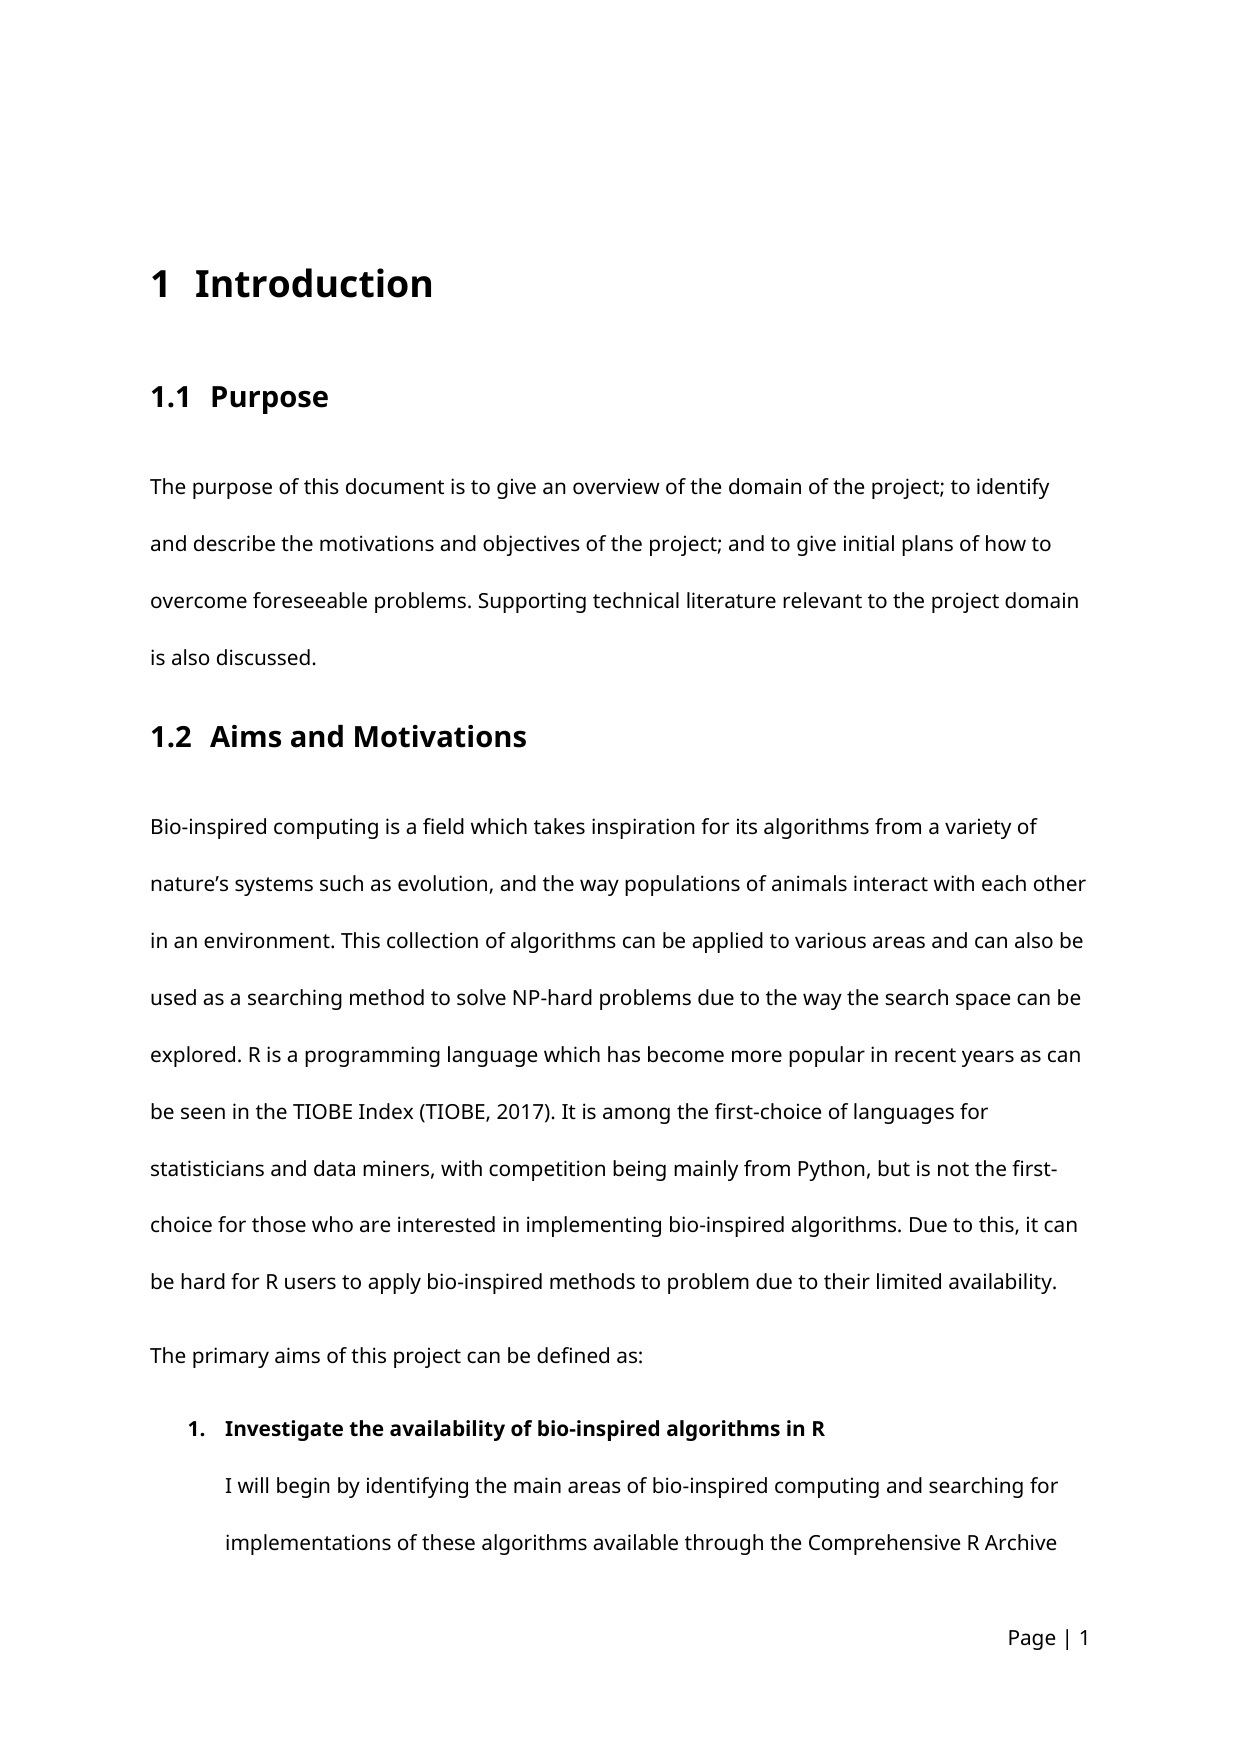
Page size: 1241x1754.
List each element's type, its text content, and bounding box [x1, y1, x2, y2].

subtitle Purpose [150, 376, 1090, 416]
list Investigate the availability of bio-inspired algorithms in R [187, 1414, 1090, 1443]
subtitle Aims and Motivations [150, 716, 1090, 756]
text The primary aims of this project can be defined as: [150, 1341, 1090, 1369]
text The purpose of this document is to give an overview of the domain of the project; to identify and describe the motivations and objectives of the project; and to give initial plans of how to overcome foreseeable problems. Supporting technical literature relevant to the project domain is also discussed. [150, 472, 1090, 671]
subtitle Introduction [150, 257, 1090, 308]
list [225, 1471, 1090, 1557]
